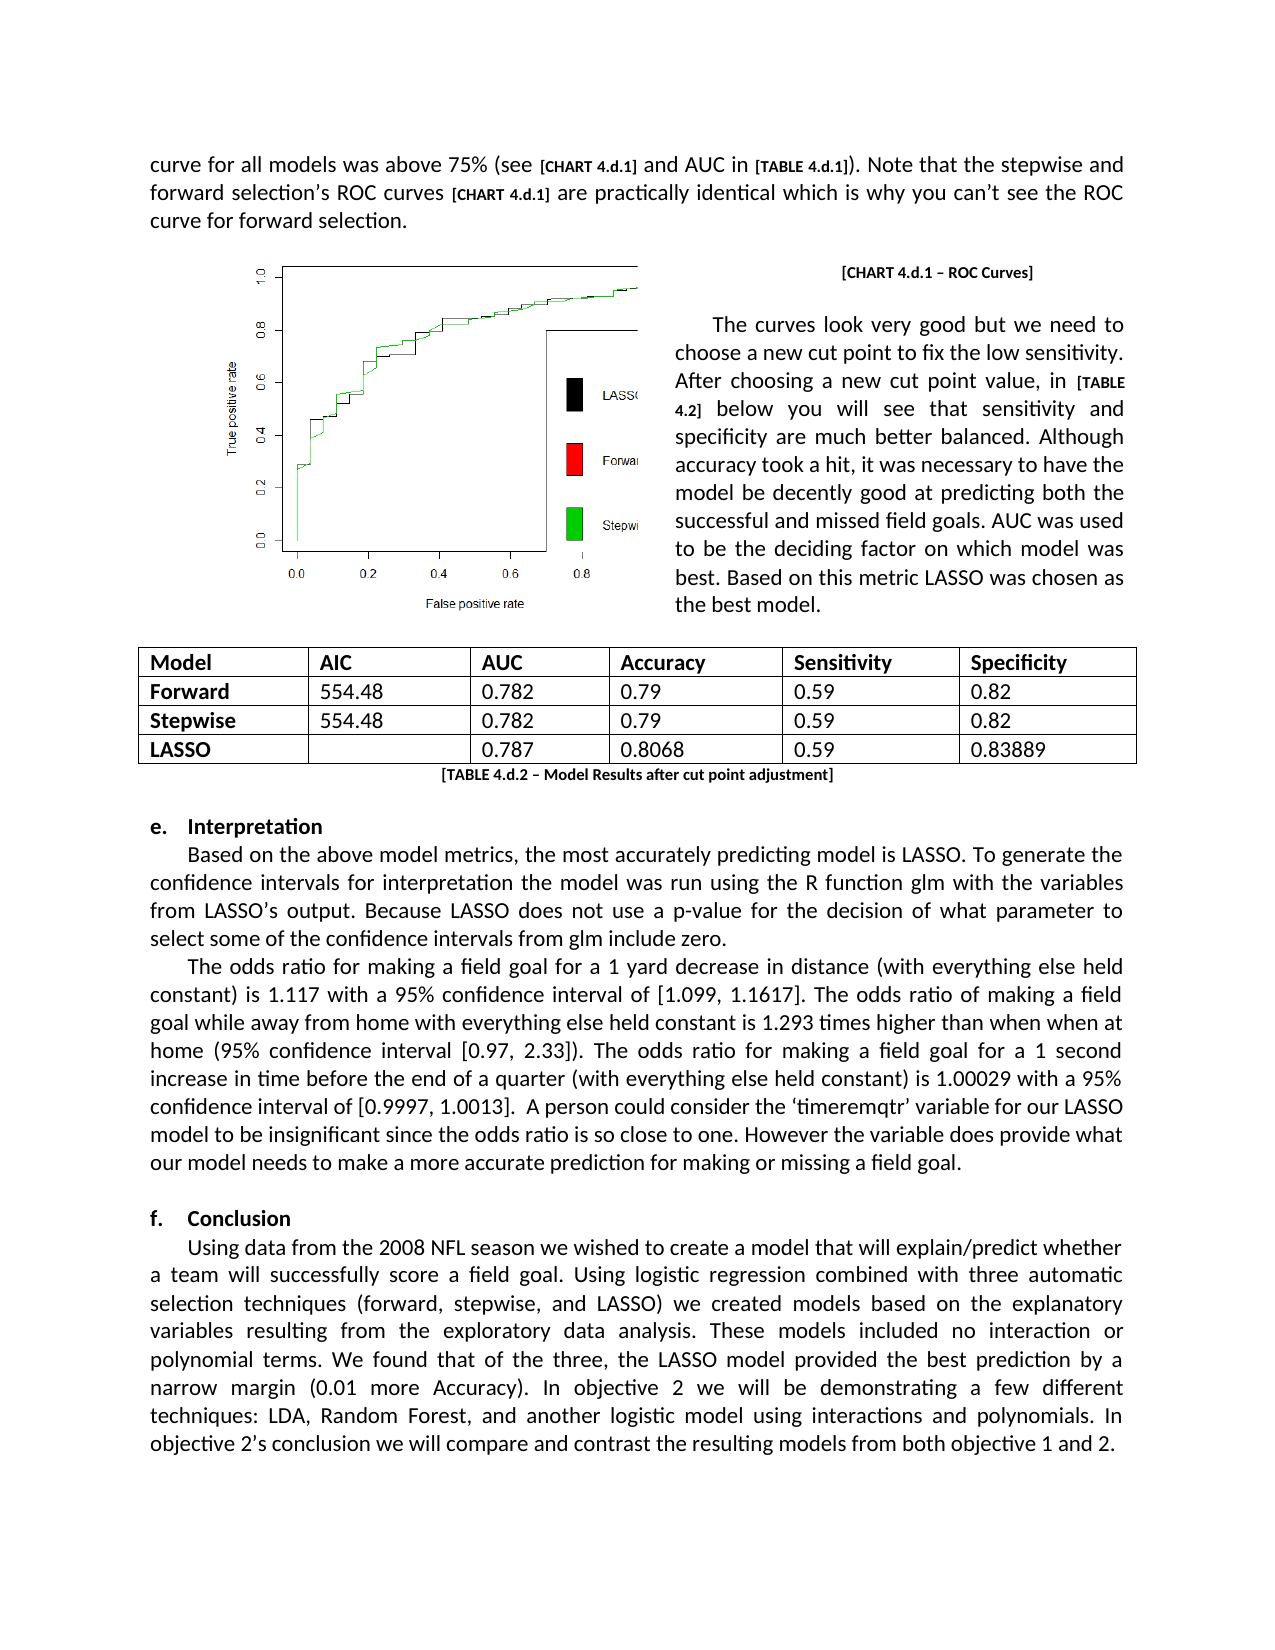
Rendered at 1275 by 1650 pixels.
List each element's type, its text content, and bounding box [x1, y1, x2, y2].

table_header Sensitivity [783, 648, 959, 676]
list Conclusion [150, 1204, 1125, 1233]
table_cell 554.48 [309, 677, 470, 705]
table_cell Stepwise [139, 706, 308, 734]
table_cell 0.79 [610, 706, 782, 734]
table_cell 0.79 [610, 677, 782, 705]
text [TABLE 4.d.2 – Model Results after cut point adjustment] [150, 764, 1125, 784]
text The odds ratio for making a field goal for a 1 yard decrease in distance (with everything else held constant) is 1.117 with a 95% confidence interval of [1.099, 1.1617]. The odds ratio of making a field goal while away from home with everything else held constant is 1.293 times higher than when when at home (95% confidence interval [0.97, 2.33]). The odds ratio for making a field goal for a 1 second increase in time before the end of a quarter (with everything else held constant) is 1.00029 with a 95% confidence interval of [0.9997, 1.0013]. A person could consider the ‘timeremqtr’ variable for our LASSO model to be insignificant since the odds ratio is so close to one. However the variable does provide what our model needs to make a more accurate prediction for making or missing a field goal. [150, 952, 1125, 1177]
table_header Accuracy [610, 648, 782, 676]
table_cell Forward [139, 677, 308, 705]
table_cell 554.48 [309, 706, 470, 734]
table_cell 0.82 [960, 706, 1136, 734]
table_cell 0.59 [783, 735, 959, 763]
table_cell 0.782 [471, 706, 609, 734]
table_cell 0.782 [471, 677, 609, 705]
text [150, 150, 1125, 234]
text [CHART 4.d.1 – ROC Curves] [675, 262, 1125, 282]
table_cell 0.59 [783, 677, 959, 705]
table_cell 0.82 [960, 677, 1136, 705]
table_cell LASSO [139, 735, 308, 763]
list Interpretation [150, 812, 1125, 840]
table_header Specificity [960, 648, 1136, 676]
table_header AIC [309, 648, 470, 676]
table_cell 0.787 [471, 735, 609, 763]
table_cell 0.8068 [610, 735, 782, 763]
table_header AUC [471, 648, 609, 676]
text The curves look very good but we need to choose a new cut point to fix the low sensitivity. After choosing a new cut point value, in [TABLE 4.2] below you will see that sensitivity and specificity are much better balanced. Although accuracy took a hit, it was necessary to have the model be decently good at predicting both the successful and missed field goals. AUC was used to be the deciding factor on which model was best. Based on this metric LASSO was chosen as the best model. [675, 310, 1125, 619]
picture [225, 262, 638, 612]
table_cell [309, 735, 470, 763]
table_cell 0.59 [783, 706, 959, 734]
text Based on the above model metrics, the most accurately predicting model is LASSO. To generate the confidence intervals for interpretation the model was run using the R function glm with the variables from LASSO’s output. Because LASSO does not use a p-value for the decision of what parameter to select some of the confidence intervals from glm include zero. [150, 840, 1125, 952]
table_header Model [139, 648, 308, 676]
text Using data from the 2008 NFL season we wished to create a model that will explain/predict whether a team will successfully score a field goal. Using logistic regression combined with three automatic selection techniques (forward, stepwise, and LASSO) we created models based on the explanatory variables resulting from the exploratory data analysis. These models included no interaction or polynomial terms. We found that of the three, the LASSO model provided the best prediction by a narrow margin (0.01 more Accuracy). In objective 2 we will be demonstrating a few different techniques: LDA, Random Forest, and another logistic model using interactions and polynomials. In objective 2’s conclusion we will compare and contrast the resulting models from both objective 1 and 2. [150, 1233, 1125, 1457]
table_cell 0.83889 [960, 735, 1136, 763]
